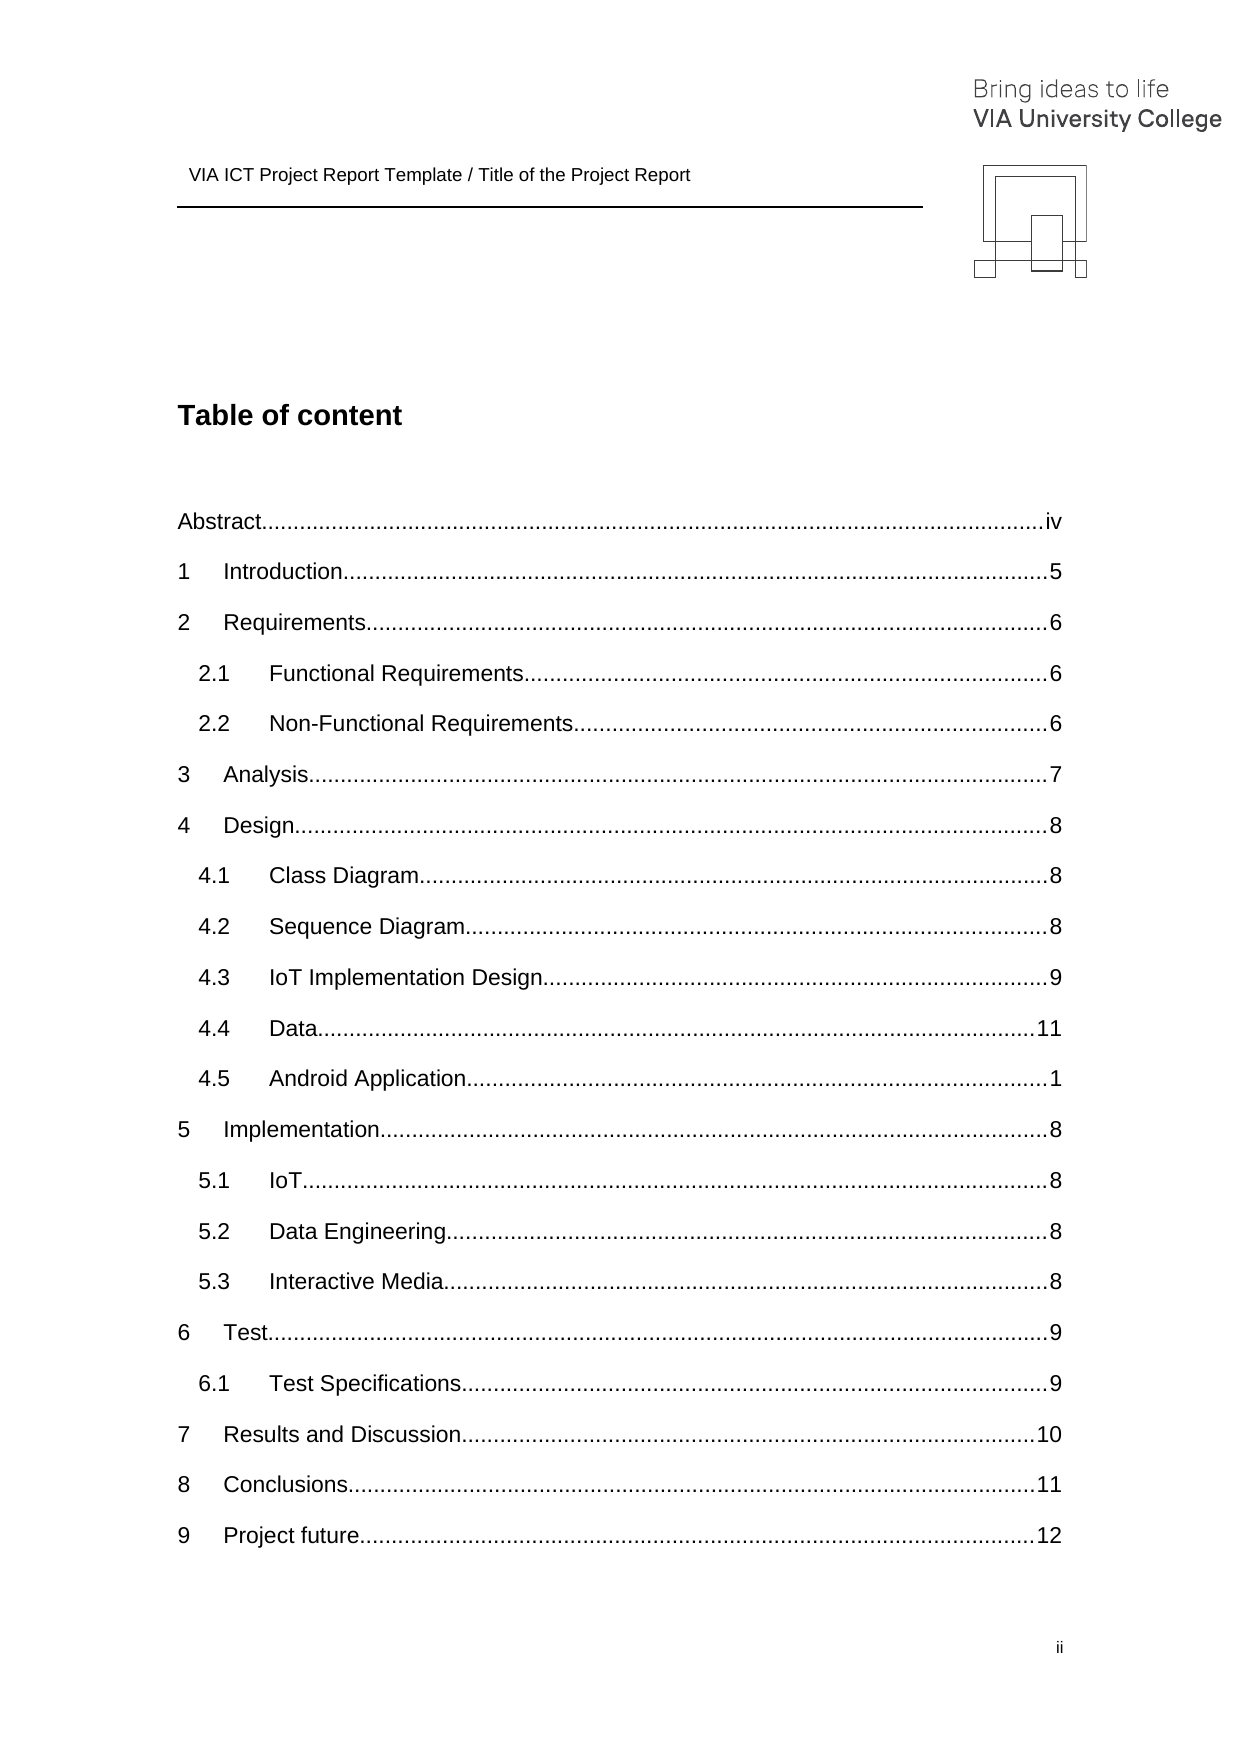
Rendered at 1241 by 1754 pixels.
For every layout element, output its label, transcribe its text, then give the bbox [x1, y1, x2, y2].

text Table of content [177, 398, 1063, 432]
